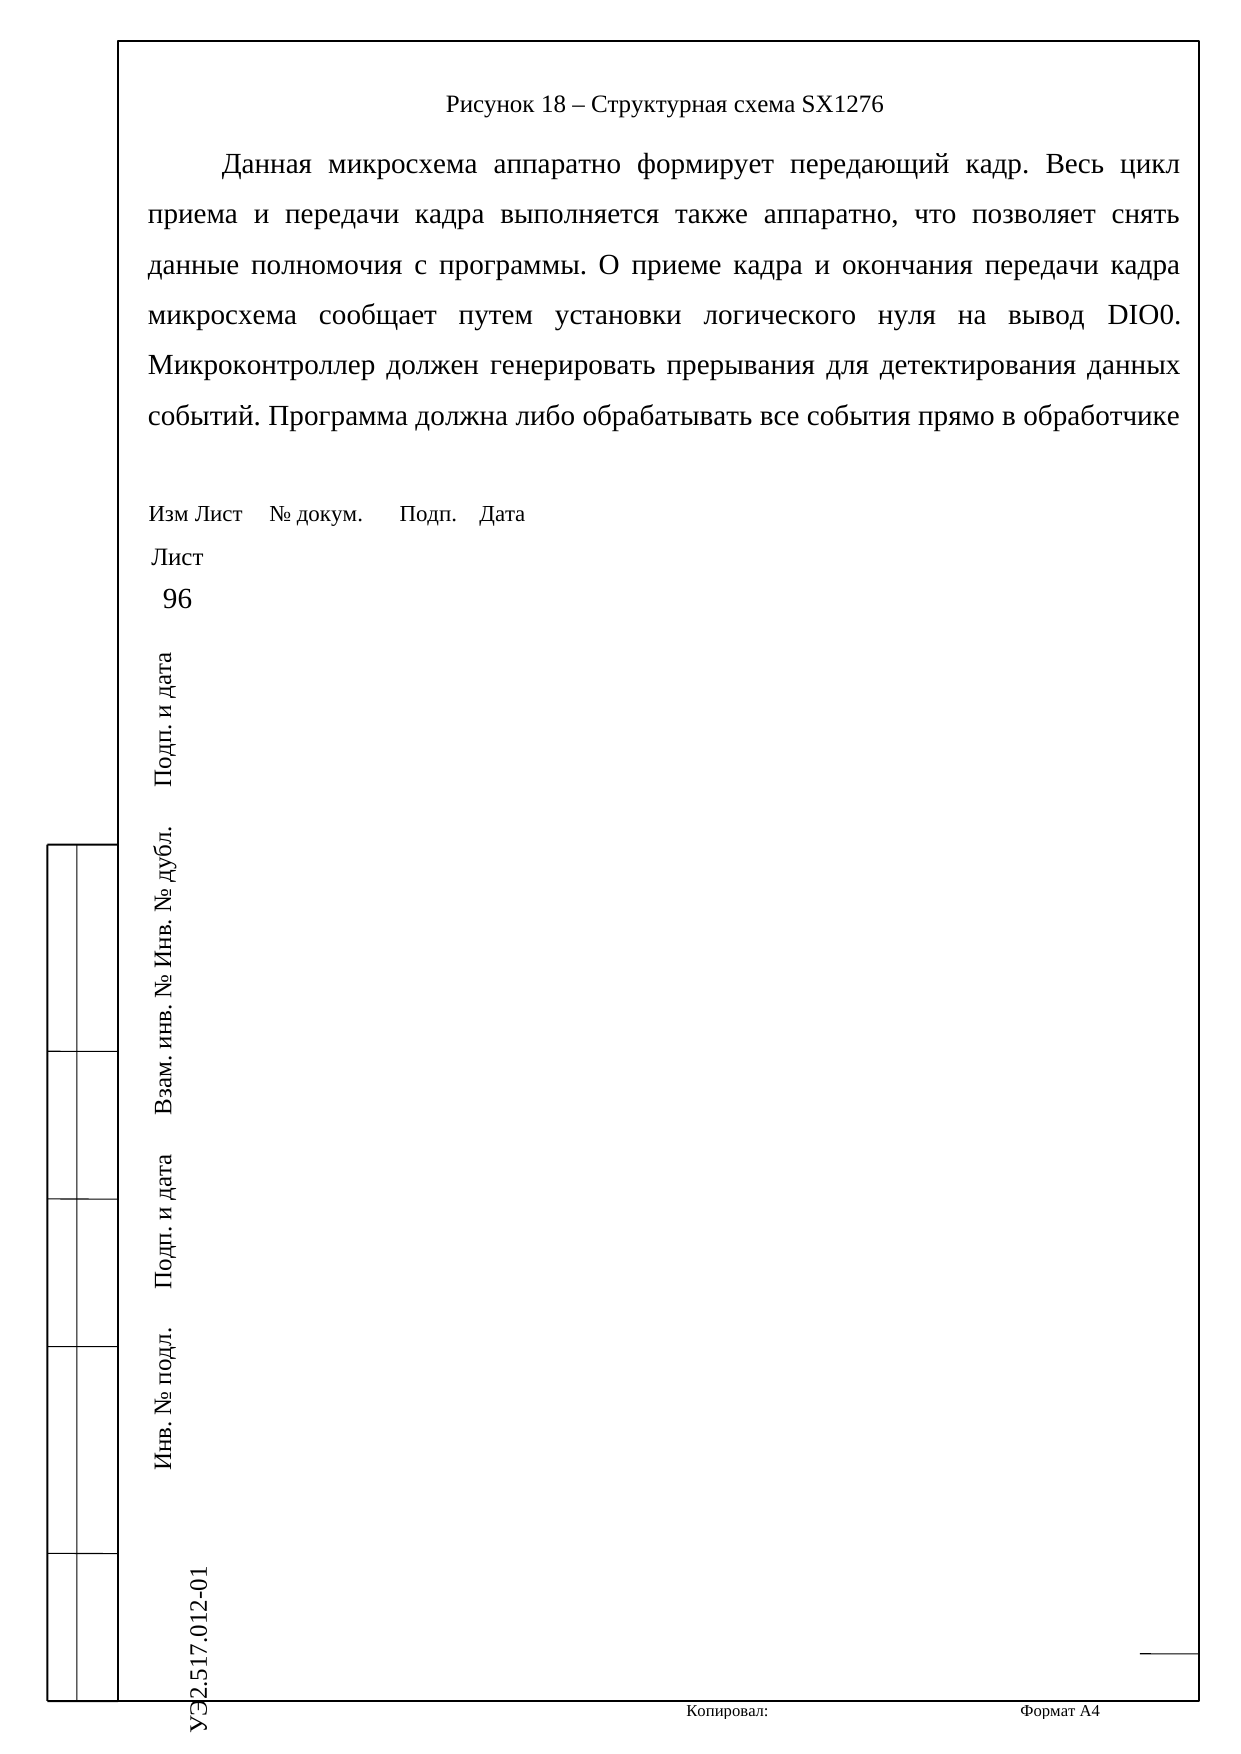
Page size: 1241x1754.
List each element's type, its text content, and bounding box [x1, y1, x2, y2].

text Данная микросхема аппаратно формирует передающий кадр. Весь цикл приема и передачи кадра выполняется также аппаратно, что позволяет снять данные полномочия с программы. О приеме кадра и окончания передачи кадра микросхема сообщает путем установки логического нуля на вывод DIO0. Микроконтроллер должен генерировать прерывания для детектирования данных событий. Программа должна либо обрабатывать все события прямо в обработчике прерываний, либо перенаправлять их для обработки в основную программу. Перенаправление в основную программу является более предпочтительным, так как в таком случае отсутствует возможность пропуска других прерываний. Для минимизации времени передачи данных через SPI SX1276 позволяет работать через данную шину c максимальной тактовой частотой 10 МГц. Также настройка встроенного в приемопередатчик усилителя мощности позволяет регулировать мощность передаваемого сигнала. Данная возможность позволит оптимально настроить мощность сигнала для последующего усиления на усилителе мощности в РЧ тракте. [148, 146, 1181, 431]
text Рисунок 18 – Структурная схема SX1276 [148, 89, 1181, 117]
